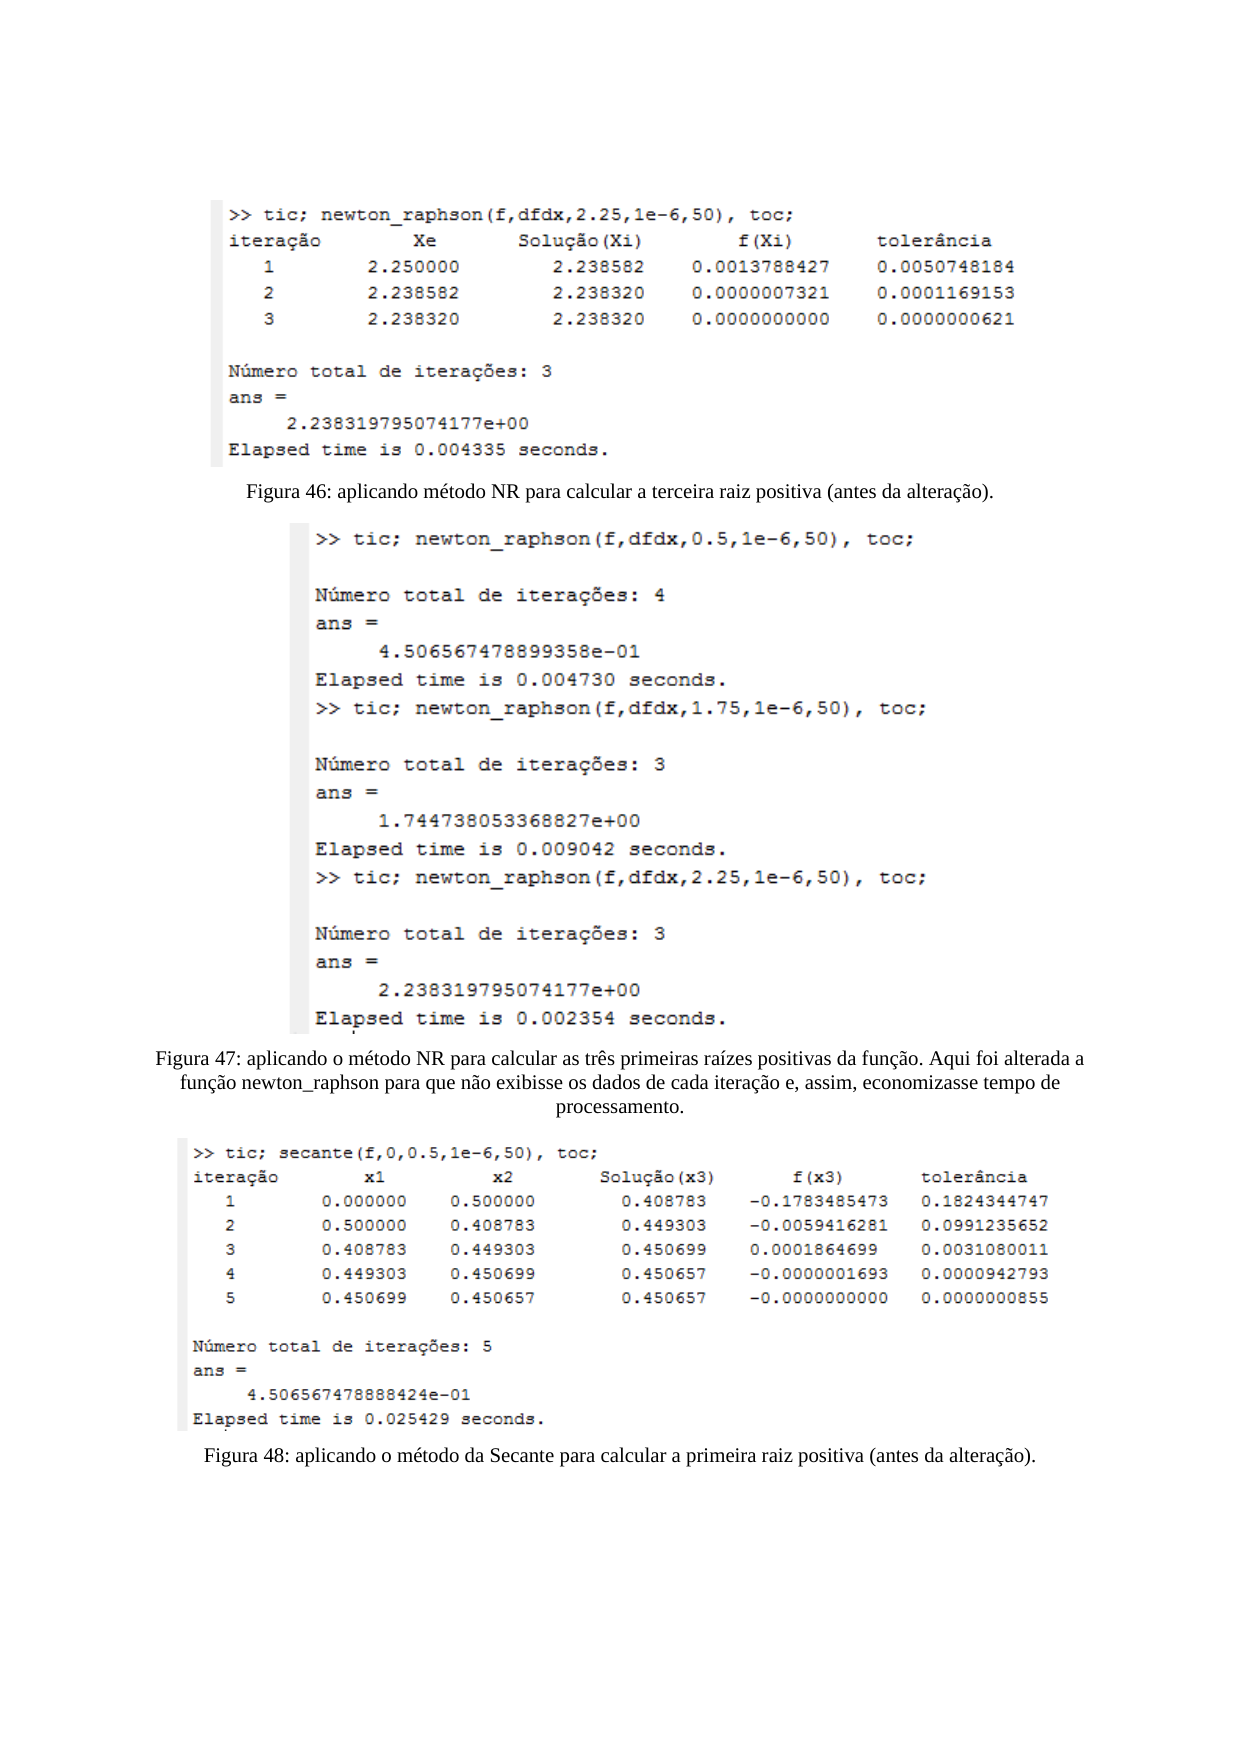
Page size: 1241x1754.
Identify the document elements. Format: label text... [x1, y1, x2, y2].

text Figura 48: aplicando o método da Secante para calcular a primeira raiz positiva (antes da alteração). [148, 1443, 1092, 1467]
picture [177, 1138, 1063, 1431]
picture [289, 523, 951, 1034]
text Figura 46: aplicando método NR para calcular a terceira raiz positiva (antes da alteração). [148, 479, 1092, 503]
text Figura 47: aplicando o método NR para calcular as três primeiras raízes positivas da função. Aqui foi alterada a função newton_raphson para que não exibisse os dados de cada iteração e, assim, economizasse tempo de processamento. [148, 1046, 1092, 1118]
picture [210, 200, 1030, 467]
